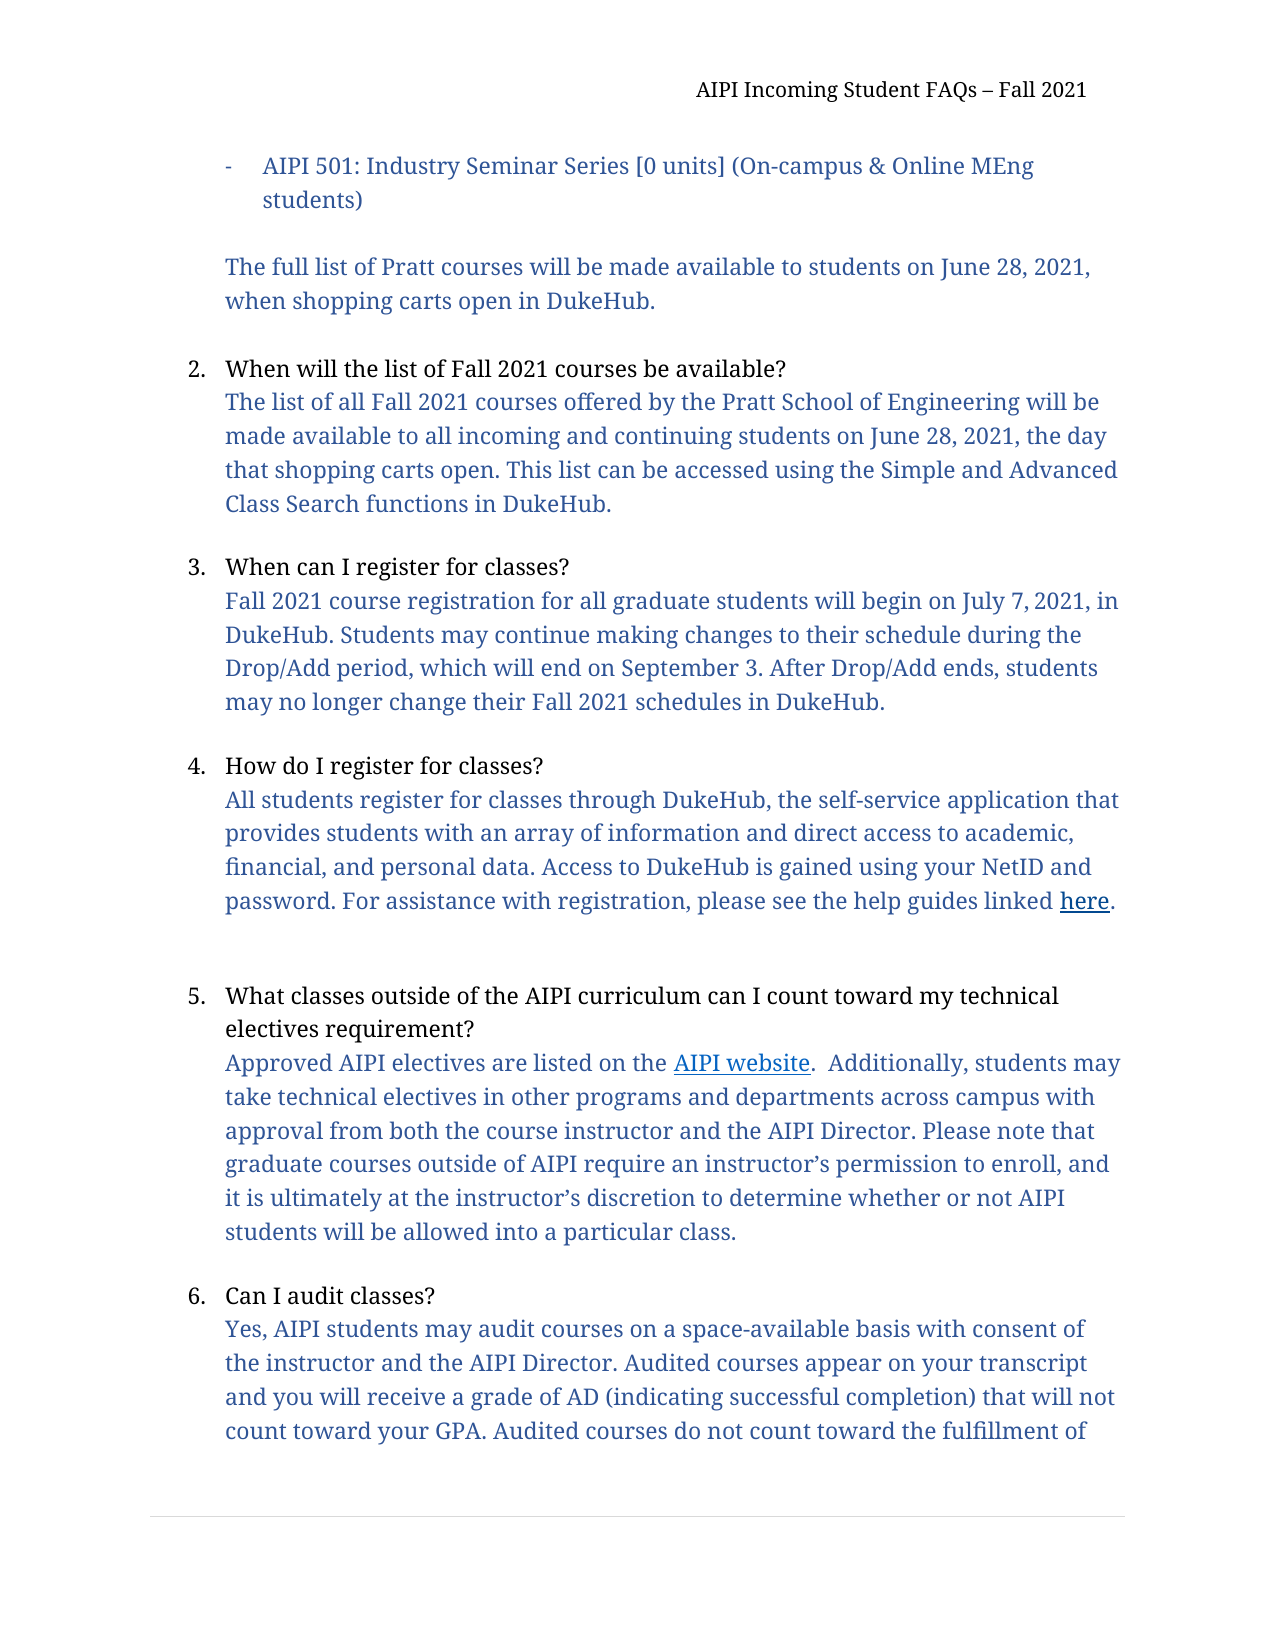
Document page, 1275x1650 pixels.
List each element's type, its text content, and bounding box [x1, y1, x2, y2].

list When can I register for classes? Fall 2021 course registration for all graduate students will begin on July 7, 2021, in DukeHub. Students may continue making changes to their schedule during the Drop/Add period, which will end on September 3. After Drop/Add ends, students may no longer change their Fall 2021 schedules in DukeHub. [187, 551, 1125, 748]
list What classes outside of the AIPI curriculum can I count toward my technical electives requirement? Approved AIPI electives are listed on the AIPI website. Additionally, students may take technical electives in other programs and departments across campus with approval from both the course instructor and the AIPI Director. Please note that graduate courses outside of AIPI require an instructor’s permission to enroll, and it is ultimately at the instructor’s discretion to determine whether or not AIPI students will be allowed into a particular class. [187, 980, 1125, 1277]
list The full list of Pratt courses will be made available to students on June 28, 2021, when shopping carts open in DukeHub. [225, 251, 1125, 316]
list AIPI 501: Industry Seminar Series [0 units] (On-campus & Online MEng students) [225, 150, 1125, 215]
list How do I register for classes? All students register for classes through DukeHub, the self-service application that provides students with an array of information and direct access to academic, financial, and personal data. Access to DukeHub is gained using your NetID and password. For assistance with registration, please see the help guides linked here. [187, 750, 1125, 977]
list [187, 1279, 1125, 1446]
list When will the list of Fall 2021 courses be available? The list of all Fall 2021 courses offered by the Pratt School of Engineering will be made available to all incoming and continuing students on June 28, 2021, the day that shopping carts open. This list can be accessed using the Simple and Advanced Class Search functions in DukeHub. [187, 352, 1125, 549]
